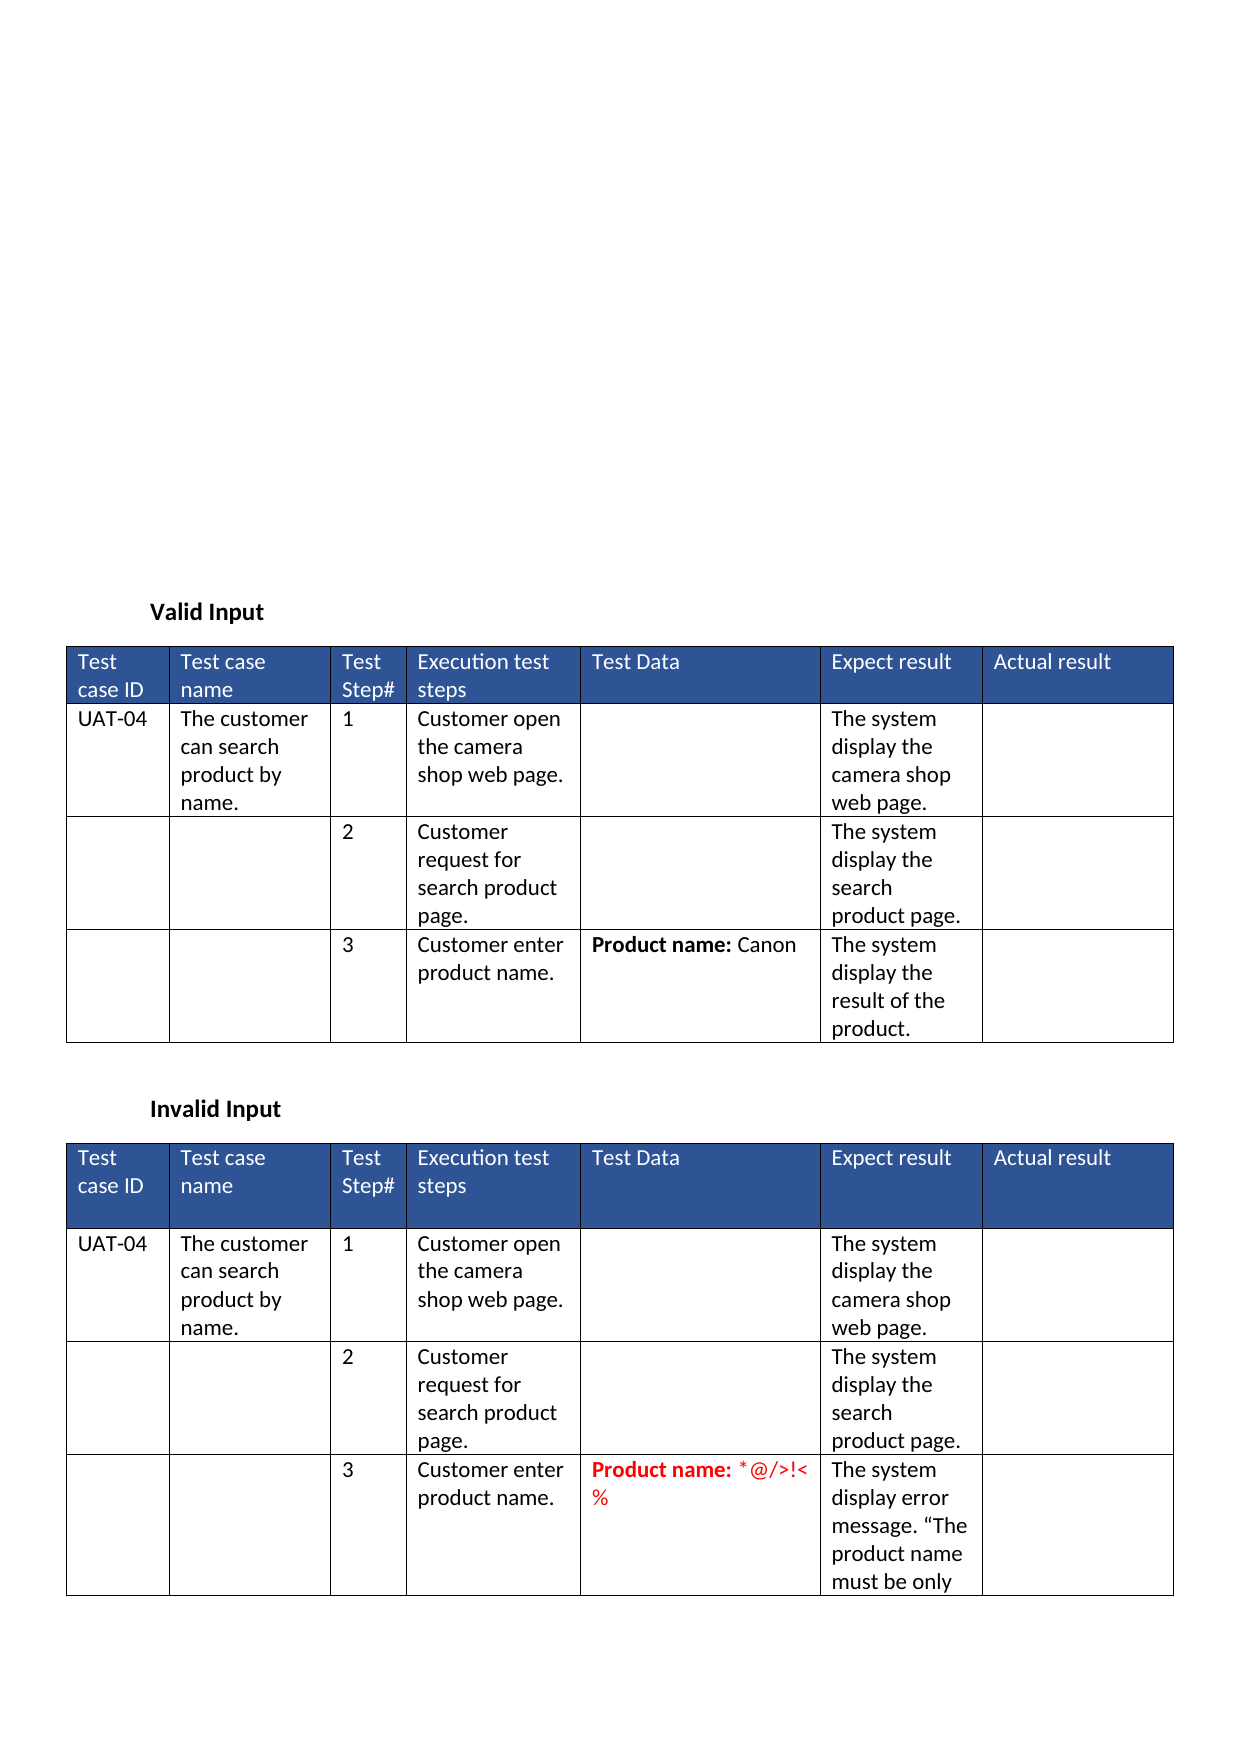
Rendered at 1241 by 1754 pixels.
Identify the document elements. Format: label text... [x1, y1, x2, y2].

table_header Test case ID [67, 647, 169, 703]
table_header Actual result [983, 647, 1173, 703]
table_cell [983, 1229, 1173, 1341]
table_cell [983, 817, 1173, 929]
table_cell The customer can search product by name. [170, 704, 330, 816]
table_header Execution test steps [407, 647, 580, 703]
table_cell Customer open the camera shop web page. [407, 1229, 580, 1341]
table_header Test Step# [331, 647, 406, 703]
table_header Test case name [170, 1144, 330, 1228]
table_header Test case name [170, 647, 330, 703]
table_cell Customer open the camera shop web page. [407, 704, 580, 816]
table_cell The customer can search product by name. [170, 1229, 330, 1341]
table_cell Customer request for search product page. [407, 817, 580, 929]
table_cell 1 [331, 1229, 406, 1341]
table_header Test case ID [67, 1144, 169, 1228]
table_cell [67, 1455, 169, 1595]
table_cell 2 [331, 1342, 406, 1454]
table_cell [983, 1342, 1173, 1454]
table_cell 3 [331, 1455, 406, 1595]
table_cell The system display the search product page. [821, 1342, 982, 1454]
table_cell [67, 817, 169, 929]
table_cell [407, 1455, 580, 1595]
table_cell 2 [331, 817, 406, 929]
table_cell [170, 1342, 330, 1454]
table_cell [170, 817, 330, 929]
text Invalid Input [150, 1093, 1090, 1123]
table_cell The system display the result of the product. [821, 930, 982, 1042]
table_cell Product name: Canon [581, 930, 820, 1042]
table_header Actual result [983, 1144, 1173, 1228]
table_cell [983, 1455, 1173, 1595]
table_cell The system display the search product page. [821, 817, 982, 929]
text Valid Input [150, 596, 1090, 627]
table_cell [983, 704, 1173, 816]
table_cell 3 [331, 930, 406, 1042]
table_cell [581, 1229, 820, 1341]
table_cell [67, 930, 169, 1042]
table_header Test Data [581, 1144, 820, 1228]
table_header Execution test steps [407, 1144, 580, 1228]
table_cell [581, 817, 820, 929]
table_cell [581, 1342, 820, 1454]
table_cell [67, 1342, 169, 1454]
table_cell Customer request for search product page. [407, 1342, 580, 1454]
table_cell 1 [331, 704, 406, 816]
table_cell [581, 1455, 820, 1595]
table_cell [983, 930, 1173, 1042]
table_cell The system display the camera shop web page. [821, 1229, 982, 1341]
table_cell [170, 1455, 330, 1595]
table_header Expect result [821, 1144, 982, 1228]
table_cell Customer enter product name. [407, 930, 580, 1042]
table_header Expect result [821, 647, 982, 703]
table_header Test Data [581, 647, 820, 703]
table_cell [821, 1455, 982, 1595]
table_cell UAT-04 [67, 704, 169, 816]
table_header Test Step# [331, 1144, 406, 1228]
table_cell [581, 704, 820, 816]
table_cell UAT-04 [67, 1229, 169, 1341]
table_cell [170, 930, 330, 1042]
table_cell The system display the camera shop web page. [821, 704, 982, 816]
